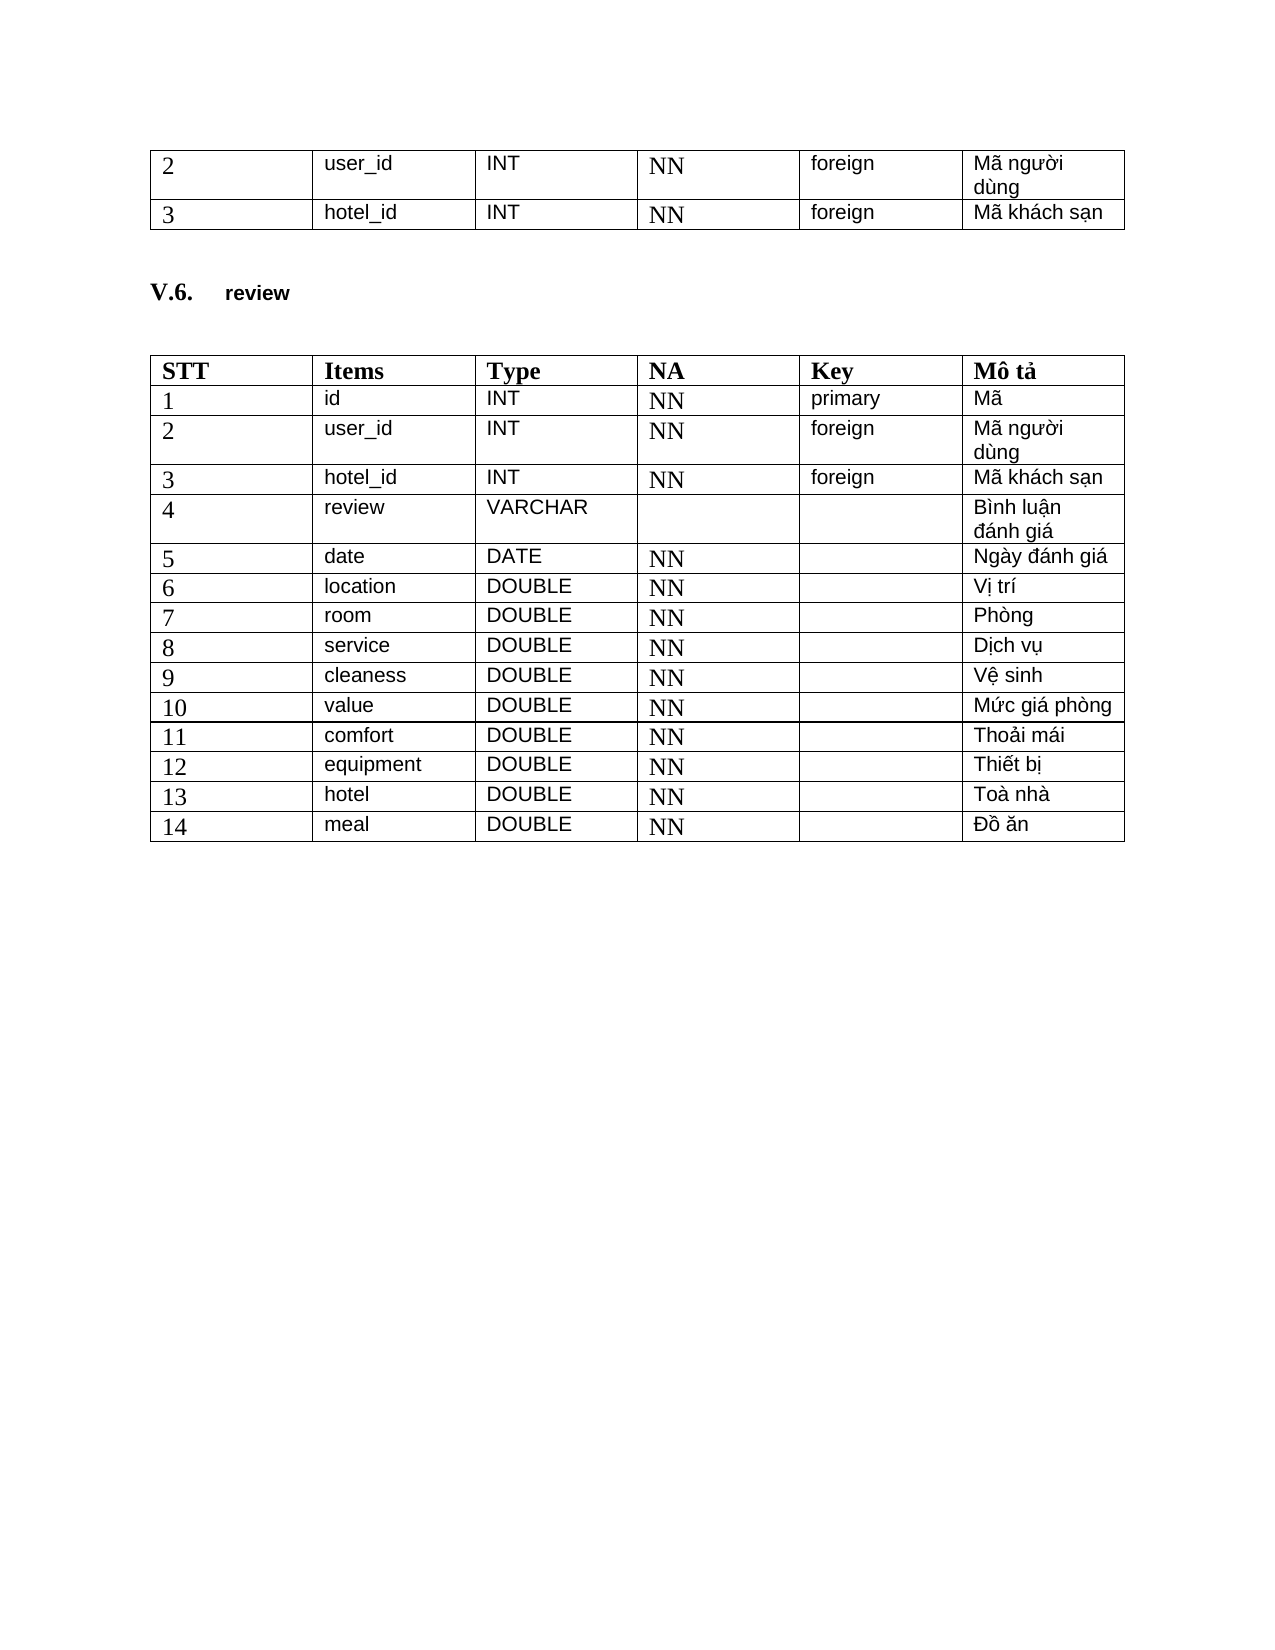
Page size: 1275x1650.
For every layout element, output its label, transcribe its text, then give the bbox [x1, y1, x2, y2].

table_cell NN [638, 200, 799, 229]
table_cell NN [638, 574, 799, 602]
table_cell 13 [151, 782, 312, 811]
table_cell user_id [313, 416, 475, 464]
table_cell NN [638, 752, 799, 781]
table_cell 11 [151, 723, 312, 751]
table_cell NN [638, 633, 799, 662]
table_cell NN [638, 151, 799, 199]
table_cell service [313, 633, 475, 662]
table_cell meal [313, 812, 475, 841]
table_cell NN [638, 603, 799, 632]
subtitle V.6. review [150, 277, 1125, 306]
table_cell NN [638, 663, 799, 692]
table_cell value [313, 693, 475, 721]
table_cell [800, 752, 962, 781]
table_header Key [800, 356, 962, 385]
table_cell 3 [151, 200, 312, 229]
table_cell NN [638, 693, 799, 721]
table_header Items [313, 356, 475, 385]
table_cell Toà nhà [963, 782, 1124, 811]
table_cell foreign [800, 465, 962, 494]
table_cell Vệ sinh [963, 663, 1124, 692]
table_cell 4 [151, 495, 312, 543]
table_cell 3 [151, 465, 312, 494]
table_cell user_id [313, 151, 475, 199]
table_cell INT [476, 200, 637, 229]
table_cell Thiết bị [963, 752, 1124, 781]
table_cell [800, 812, 962, 841]
table_cell DOUBLE [476, 693, 637, 721]
table_cell Vị trí [963, 574, 1124, 602]
table_cell hotel [313, 782, 475, 811]
table_cell Mã người dùng [963, 416, 1124, 464]
table_cell NN [638, 416, 799, 464]
table_cell INT [476, 151, 637, 199]
table_cell 6 [151, 574, 312, 602]
table_cell DOUBLE [476, 723, 637, 751]
table_cell DOUBLE [476, 782, 637, 811]
table_cell 9 [151, 663, 312, 692]
table_cell 10 [151, 693, 312, 721]
table_cell DOUBLE [476, 752, 637, 781]
table_cell 7 [151, 603, 312, 632]
table_cell Mã khách sạn [963, 200, 1124, 229]
table_cell room [313, 603, 475, 632]
table_header STT [151, 356, 312, 385]
table_cell NN [638, 782, 799, 811]
table_cell 8 [151, 633, 312, 662]
table_cell hotel_id [313, 465, 475, 494]
table_cell 14 [151, 812, 312, 841]
table_cell DOUBLE [476, 574, 637, 602]
table_cell date [313, 544, 475, 572]
table_cell NN [638, 386, 799, 415]
table_cell 2 [151, 151, 312, 199]
table_cell NN [638, 544, 799, 572]
table_cell id [313, 386, 475, 415]
table_header NA [638, 356, 799, 385]
table_cell Ngày đánh giá [963, 544, 1124, 572]
table_cell Mã khách sạn [963, 465, 1124, 494]
table_cell Đồ ăn [963, 812, 1124, 841]
table_cell [800, 663, 962, 692]
table_cell Dịch vụ [963, 633, 1124, 662]
table_cell INT [476, 416, 637, 464]
table_cell [800, 544, 962, 572]
table_cell equipment [313, 752, 475, 781]
table_cell [800, 782, 962, 811]
table_cell foreign [800, 151, 962, 199]
table_cell location [313, 574, 475, 602]
table_cell DOUBLE [476, 812, 637, 841]
table_cell 12 [151, 752, 312, 781]
table_cell hotel_id [313, 200, 475, 229]
table_cell VARCHAR [476, 495, 637, 543]
table_cell 1 [151, 386, 312, 415]
table_header Type [476, 356, 637, 385]
table_cell DATE [476, 544, 637, 572]
table_cell cleaness [313, 663, 475, 692]
table_cell DOUBLE [476, 603, 637, 632]
table_cell [800, 495, 962, 543]
table_cell [638, 495, 799, 543]
table_cell review [313, 495, 475, 543]
table_cell Mức giá phòng [963, 693, 1124, 721]
table_cell [800, 603, 962, 632]
table_cell [800, 693, 962, 721]
table_cell 5 [151, 544, 312, 572]
table_cell [800, 574, 962, 602]
table_cell NN [638, 812, 799, 841]
table_cell Mã [963, 386, 1124, 415]
table_cell INT [476, 465, 637, 494]
table_cell [800, 633, 962, 662]
table_cell Phòng [963, 603, 1124, 632]
table_cell Bình luận đánh giá [963, 495, 1124, 543]
table_cell comfort [313, 723, 475, 751]
table_cell DOUBLE [476, 663, 637, 692]
table_cell Mã người dùng [963, 151, 1124, 199]
table_cell DOUBLE [476, 633, 637, 662]
table_cell [800, 723, 962, 751]
table_cell foreign [800, 200, 962, 229]
table_cell NN [638, 723, 799, 751]
table_cell INT [476, 386, 637, 415]
table_cell primary [800, 386, 962, 415]
table_cell NN [638, 465, 799, 494]
table_cell Thoải mái [963, 723, 1124, 751]
table_header Mô tả [963, 356, 1124, 385]
table_cell 2 [151, 416, 312, 464]
table_cell foreign [800, 416, 962, 464]
